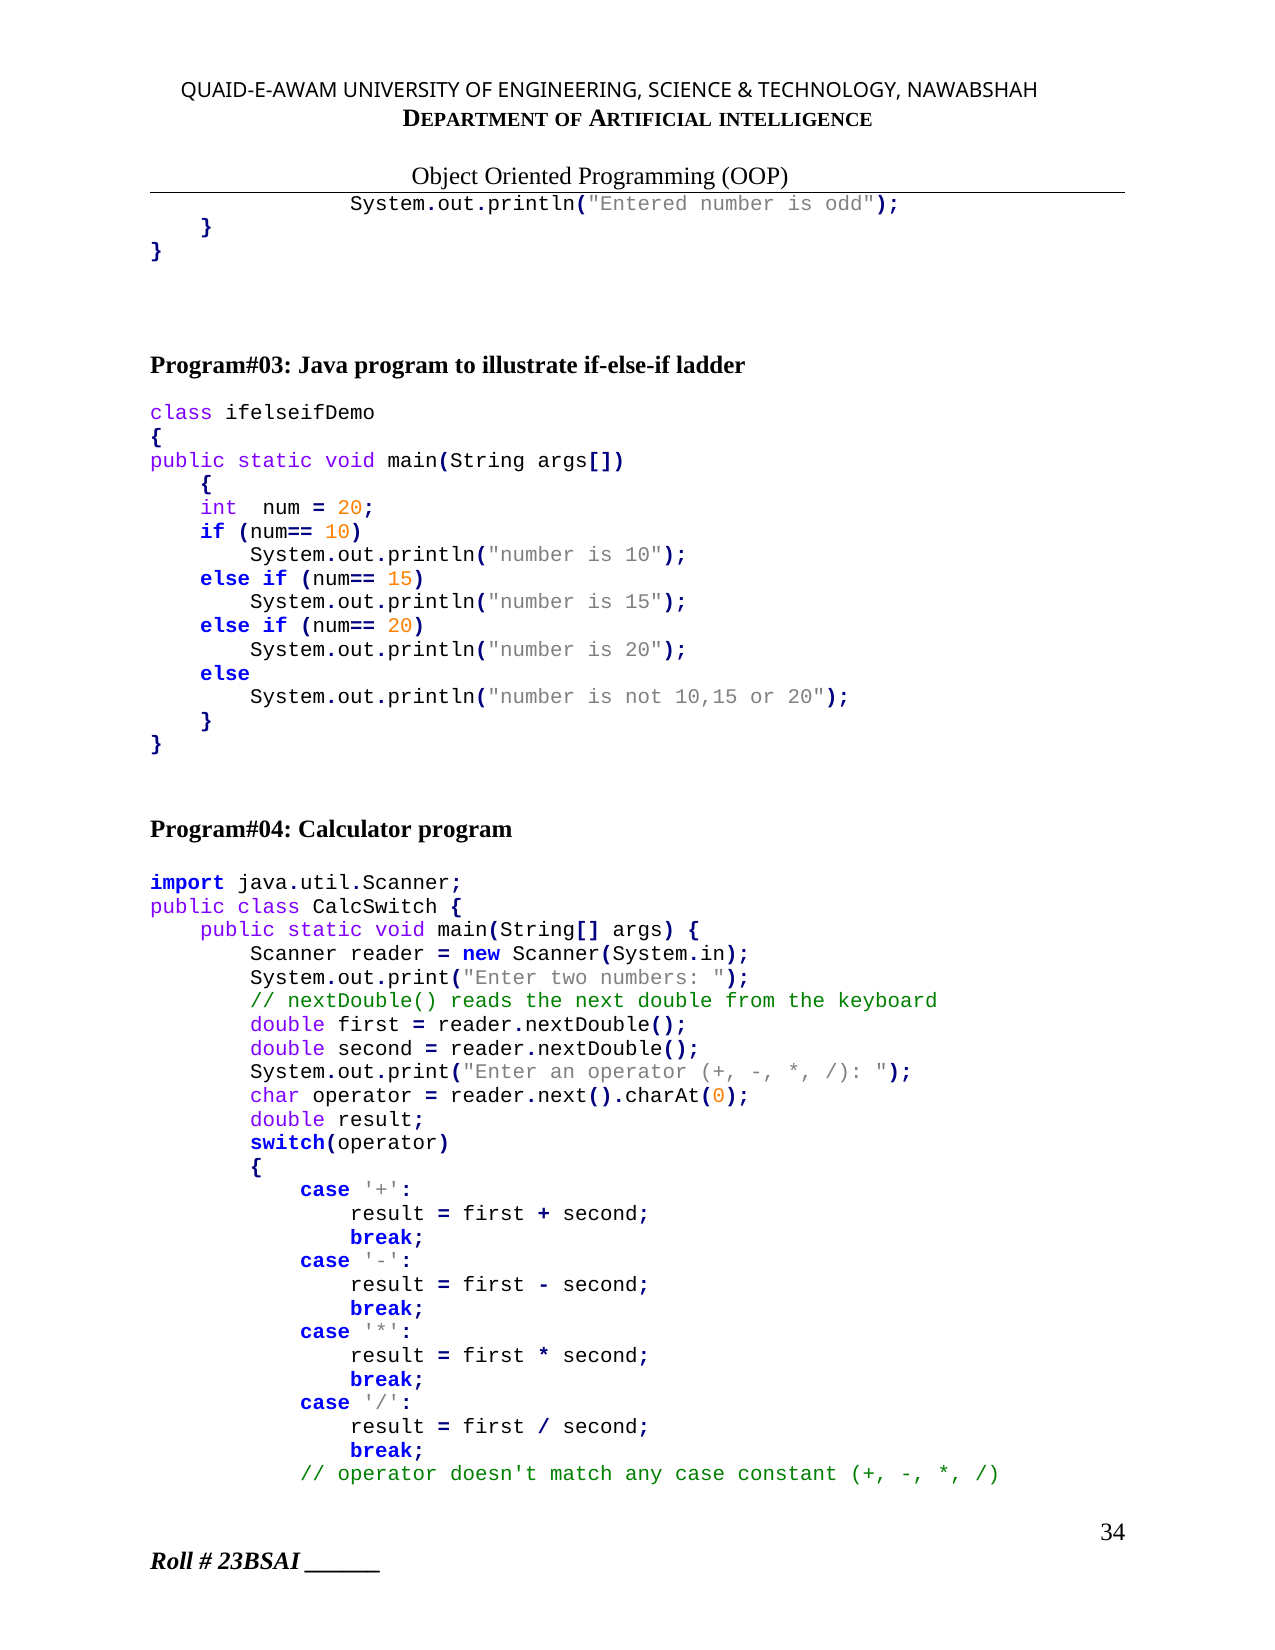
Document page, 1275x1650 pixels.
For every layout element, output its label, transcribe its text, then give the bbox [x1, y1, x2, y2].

text System.out.println("number is 10"); [150, 544, 1125, 568]
text else if (num== 15) [150, 568, 1125, 592]
text break; [150, 1298, 1125, 1321]
text result = first * second; [150, 1345, 1125, 1369]
text result = first + second; [150, 1203, 1125, 1227]
text } [150, 733, 1125, 757]
text char operator = reader.next().charAt(0); [150, 1085, 1125, 1108]
text double first = reader.nextDouble(); [150, 1014, 1125, 1038]
text { [150, 1156, 1125, 1179]
text System.out.println("number is 20"); [150, 639, 1125, 662]
text if (num== 10) [150, 521, 1125, 544]
text int num = 20; [150, 497, 1125, 521]
text result = first - second; [150, 1274, 1125, 1298]
text result = first / second; [150, 1416, 1125, 1439]
text else if (num== 20) [150, 615, 1125, 639]
text public static void main(String[] args) { [150, 919, 1125, 943]
text double second = reader.nextDouble(); [150, 1038, 1125, 1061]
text break; [150, 1439, 1125, 1463]
text System.out.println("number is 15"); [150, 592, 1125, 615]
text switch(operator) [150, 1132, 1125, 1156]
text double result; [150, 1108, 1125, 1132]
text System.out.print("Enter an operator (+, -, *, /): "); [150, 1061, 1125, 1085]
text public static void main(String args[]) [150, 450, 1125, 473]
text System.out.println("Entered number is odd"); [150, 193, 1125, 216]
text Scanner reader = new Scanner(System.in); [150, 943, 1125, 967]
text // operator doesn't match any case constant (+, -, *, /) [150, 1463, 1125, 1487]
text else [150, 662, 1125, 686]
text class ifelseifDemo [150, 402, 1125, 426]
text { [150, 426, 1125, 450]
text case '/': [150, 1392, 1125, 1416]
text case '+': [150, 1179, 1125, 1203]
text } [150, 240, 1125, 264]
text } [150, 216, 1125, 240]
text System.out.println("number is not 10,15 or 20"); [150, 686, 1125, 710]
text // nextDouble() reads the next double from the keyboard [150, 990, 1125, 1014]
text public class CalcSwitch { [150, 896, 1125, 919]
text Program#03: Java program to illustrate if-else-if ladder [150, 350, 1125, 379]
text { [150, 473, 1125, 497]
text case '-': [150, 1250, 1125, 1274]
text break; [150, 1369, 1125, 1392]
text import java.util.Scanner; [150, 872, 1125, 896]
text break; [150, 1227, 1125, 1250]
text Program#04: Calculator program [150, 814, 1125, 843]
text case '*': [150, 1321, 1125, 1345]
text } [150, 710, 1125, 733]
text System.out.print("Enter two numbers: "); [150, 967, 1125, 990]
